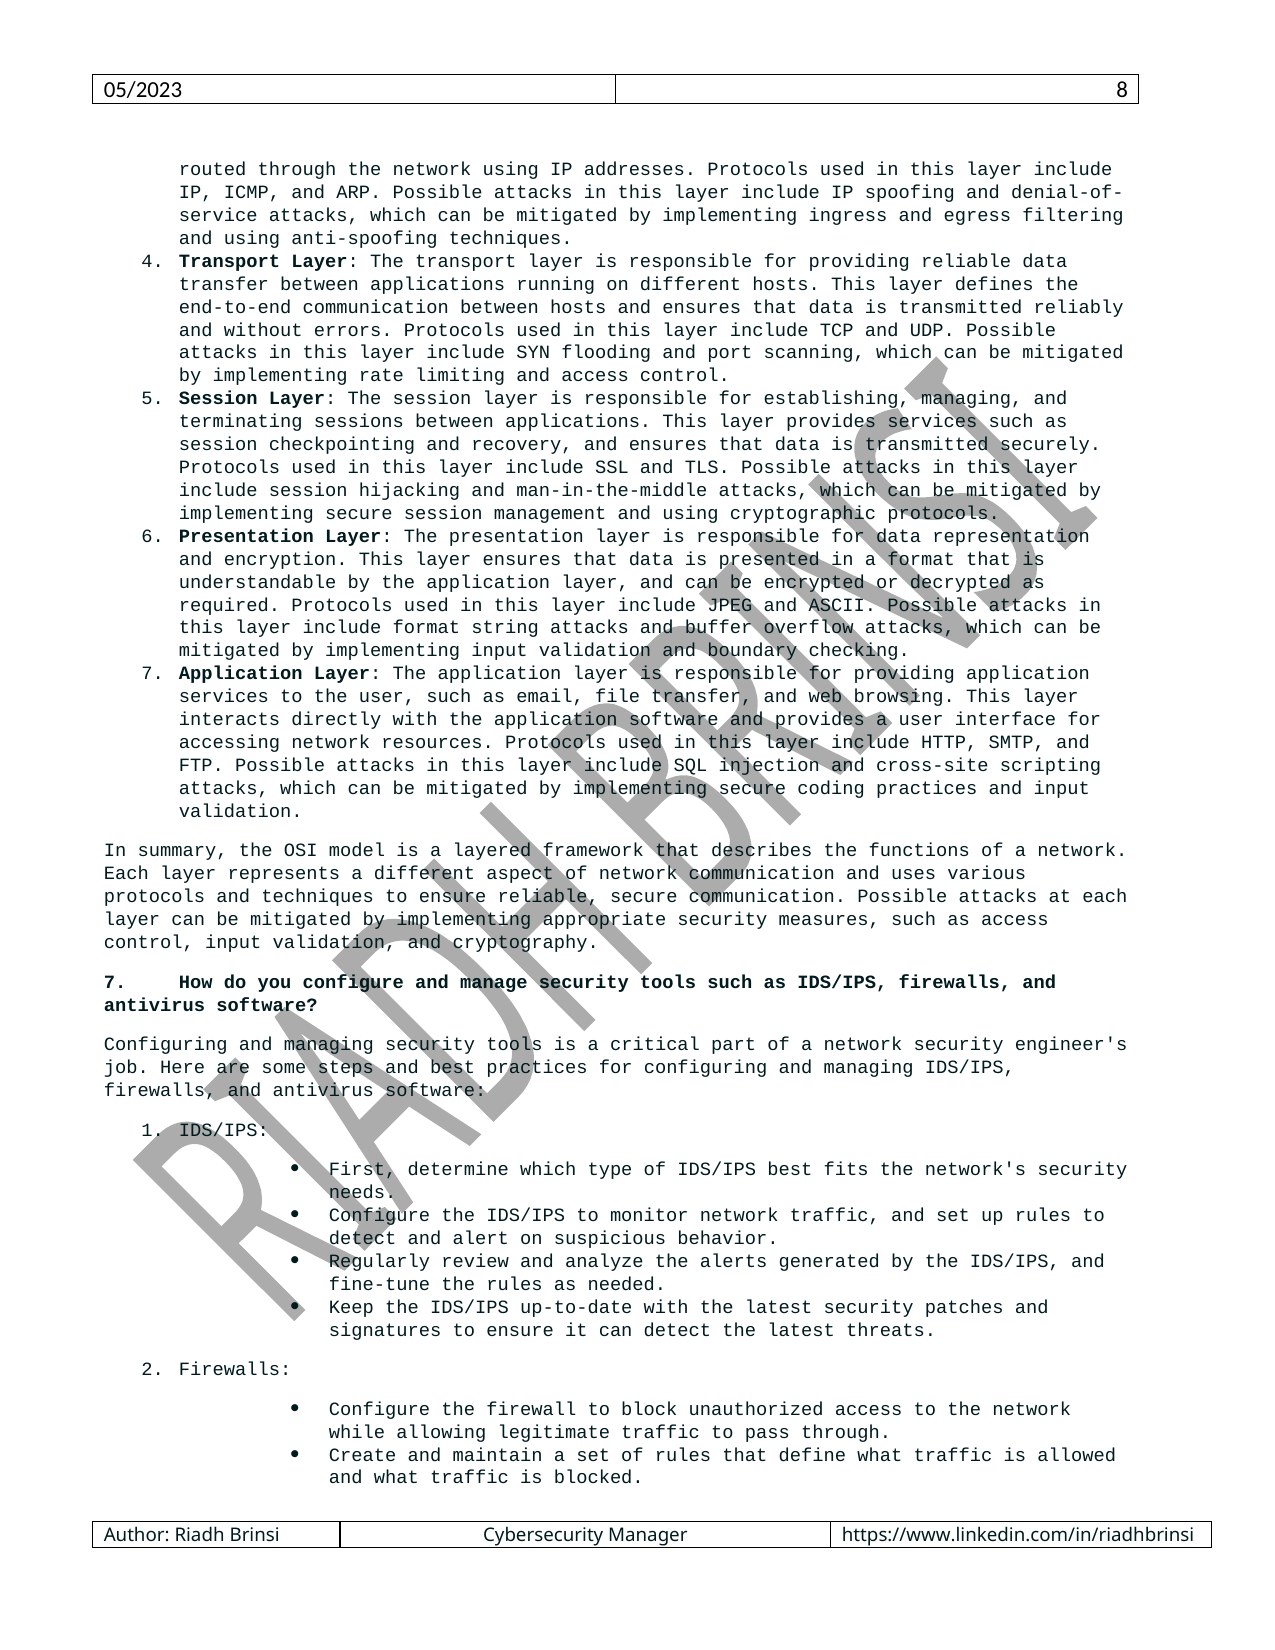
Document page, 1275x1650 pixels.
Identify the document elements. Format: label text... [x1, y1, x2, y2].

list Keep the IDS/IPS up-to-date with the latest security patches and signatures to ensure it can detect the latest threats. [291, 1297, 1127, 1342]
list Create and maintain a set of rules that define what traffic is allowed and what traffic is blocked. [291, 1445, 1127, 1489]
list Application Layer: The application layer is responsible for providing application services to the user, such as email, file transfer, and web browsing. This layer interacts directly with the application software and provides a user interface for accessing network resources. Protocols used in this layer include HTTP, SMTP, and FTP. Possible attacks in this layer include SQL injection and cross-site scripting attacks, which can be mitigated by implementing secure coding practices and input validation. [141, 664, 1127, 823]
list Regularly review and analyze the alerts generated by the IDS/IPS, and fine-tune the rules as needed. [291, 1252, 1127, 1296]
list Transport Layer: The transport layer is responsible for providing reliable data transfer between applications running on different hosts. This layer defines the end-to-end communication between hosts and ensures that data is transmitted reliably and without errors. Protocols used in this layer include TCP and UDP. Possible attacks in this layer include SYN flooding and port scanning, which can be mitigated by implementing rate limiting and access control. [141, 252, 1127, 387]
list Presentation Layer: The presentation layer is responsible for data representation and encryption. This layer ensures that data is presented in a format that is understandable by the application layer, and can be encrypted or decrypted as required. Protocols used in this layer include JPEG and ASCII. Possible attacks in this layer include format string attacks and buffer overflow attacks, which can be mitigated by implementing input validation and boundary checking. [141, 527, 1127, 662]
list IDS/IPS: [141, 1120, 1127, 1142]
text In summary, the OSI model is a layered framework that describes the functions of a network. Each layer represents a different aspect of network communication and uses various protocols and techniques to ensure reliable, secure communication. Possible attacks at each layer can be mitigated by implementing appropriate security measures, such as access control, input validation, and cryptography. [103, 841, 1127, 954]
list Configure the firewall to block unauthorized access to the network while allowing legitimate traffic to pass through. [291, 1399, 1127, 1444]
text Configuring and managing security tools is a critical part of a network security engineer's job. Here are some steps and best practices for configuring and managing IDS/IPS, firewalls, and antivirus software: [103, 1035, 1127, 1102]
list Firewalls: [141, 1360, 1127, 1381]
list Configure the IDS/IPS to monitor network traffic, and set up rules to detect and alert on suspicious behavior. [291, 1206, 1127, 1250]
list Session Layer: The session layer is responsible for establishing, managing, and terminating sessions between applications. This layer provides services such as session checkpointing and recovery, and ensures that data is transmitted securely. Protocols used in this layer include SSL and TLS. Possible attacks in this layer include session hijacking and man-in-the-middle attacks, which can be mitigated by implementing secure session management and using cryptographic protocols. [141, 389, 1127, 525]
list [141, 160, 1127, 250]
list First, determine which type of IDS/IPS best fits the network's security needs. [291, 1160, 1127, 1204]
subtitle 7. How do you configure and manage security tools such as IDS/IPS, firewalls, and antivirus software? [103, 972, 1127, 1017]
